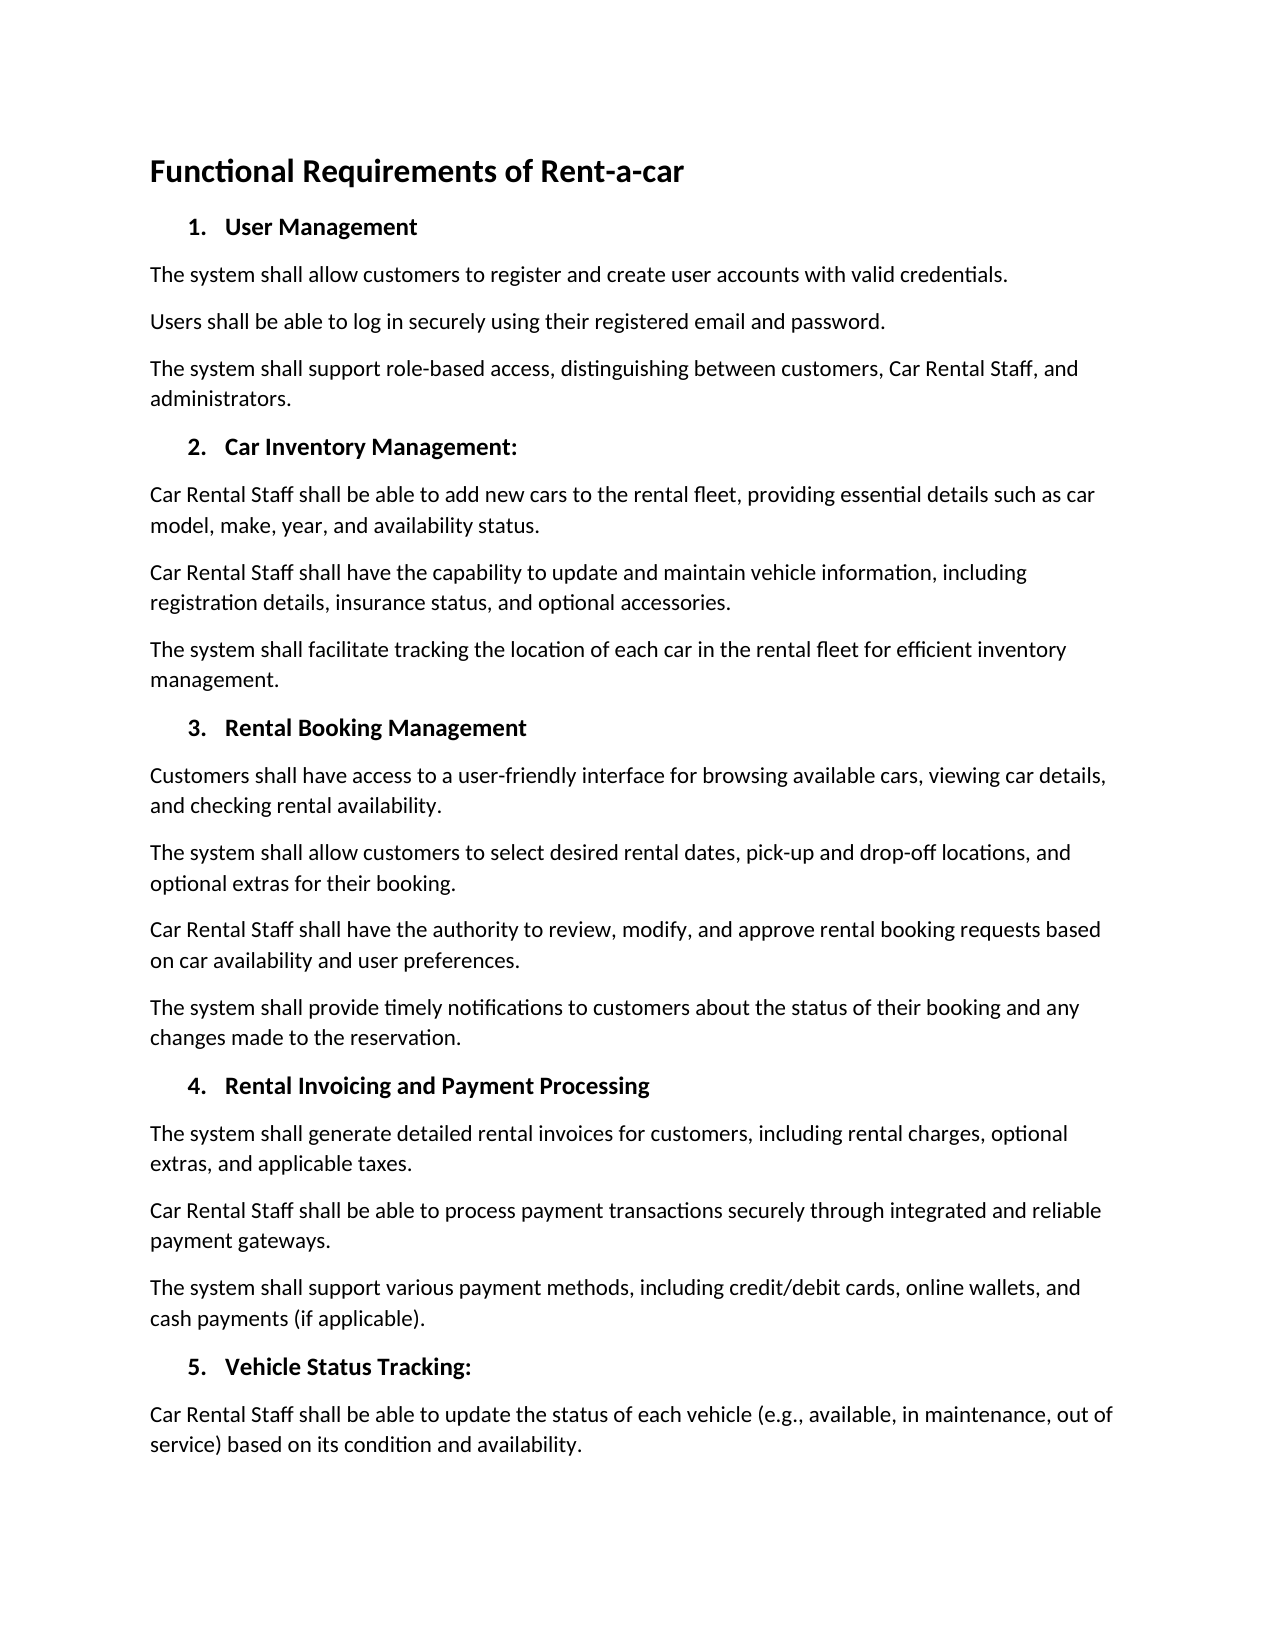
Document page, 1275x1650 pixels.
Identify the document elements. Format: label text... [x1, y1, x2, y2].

text The system shall allow customers to register and create user accounts with valid credentials. [150, 260, 1125, 288]
text Car Rental Staff shall be able to update the status of each vehicle (e.g., available, in maintenance, out of service) based on its condition and availability. [150, 1400, 1125, 1458]
list User Management [187, 211, 1125, 241]
text The system shall allow customers to select desired rental dates, pick-up and drop-off locations, and optional extras for their booking. [150, 838, 1125, 897]
text The system shall generate detailed rental invoices for customers, including rental charges, optional extras, and applicable taxes. [150, 1119, 1125, 1178]
text Functional Requirements of Rent-a-car [150, 150, 1125, 191]
text The system shall provide timely notifications to customers about the status of their booking and any changes made to the reservation. [150, 993, 1125, 1051]
text The system shall support various payment methods, including credit/debit cards, online wallets, and cash payments (if applicable). [150, 1273, 1125, 1332]
text The system shall facilitate tracking the location of each car in the rental fleet for efficient inventory management. [150, 635, 1125, 693]
text Car Rental Staff shall be able to process payment transactions securely through integrated and reliable payment gateways. [150, 1196, 1125, 1255]
text Customers shall have access to a user-friendly interface for browsing available cars, viewing car details, and checking rental availability. [150, 761, 1125, 820]
text The system shall support role-based access, distinguishing between customers, Car Rental Staff, and administrators. [150, 354, 1125, 412]
text Car Rental Staff shall have the capability to update and maintain vehicle information, including registration details, insurance status, and optional accessories. [150, 558, 1125, 616]
list Vehicle Status Tracking: [187, 1351, 1125, 1381]
list Car Inventory Management: [187, 431, 1125, 462]
text Car Rental Staff shall be able to add new cars to the rental fleet, providing essential details such as car model, make, year, and availability status. [150, 481, 1125, 539]
list Rental Invoicing and Payment Processing [187, 1070, 1125, 1100]
text Car Rental Staff shall have the authority to review, modify, and approve rental booking requests based on car availability and user preferences. [150, 916, 1125, 974]
text Users shall be able to log in securely using their registered email and password. [150, 307, 1125, 335]
list Rental Booking Management [187, 712, 1125, 742]
